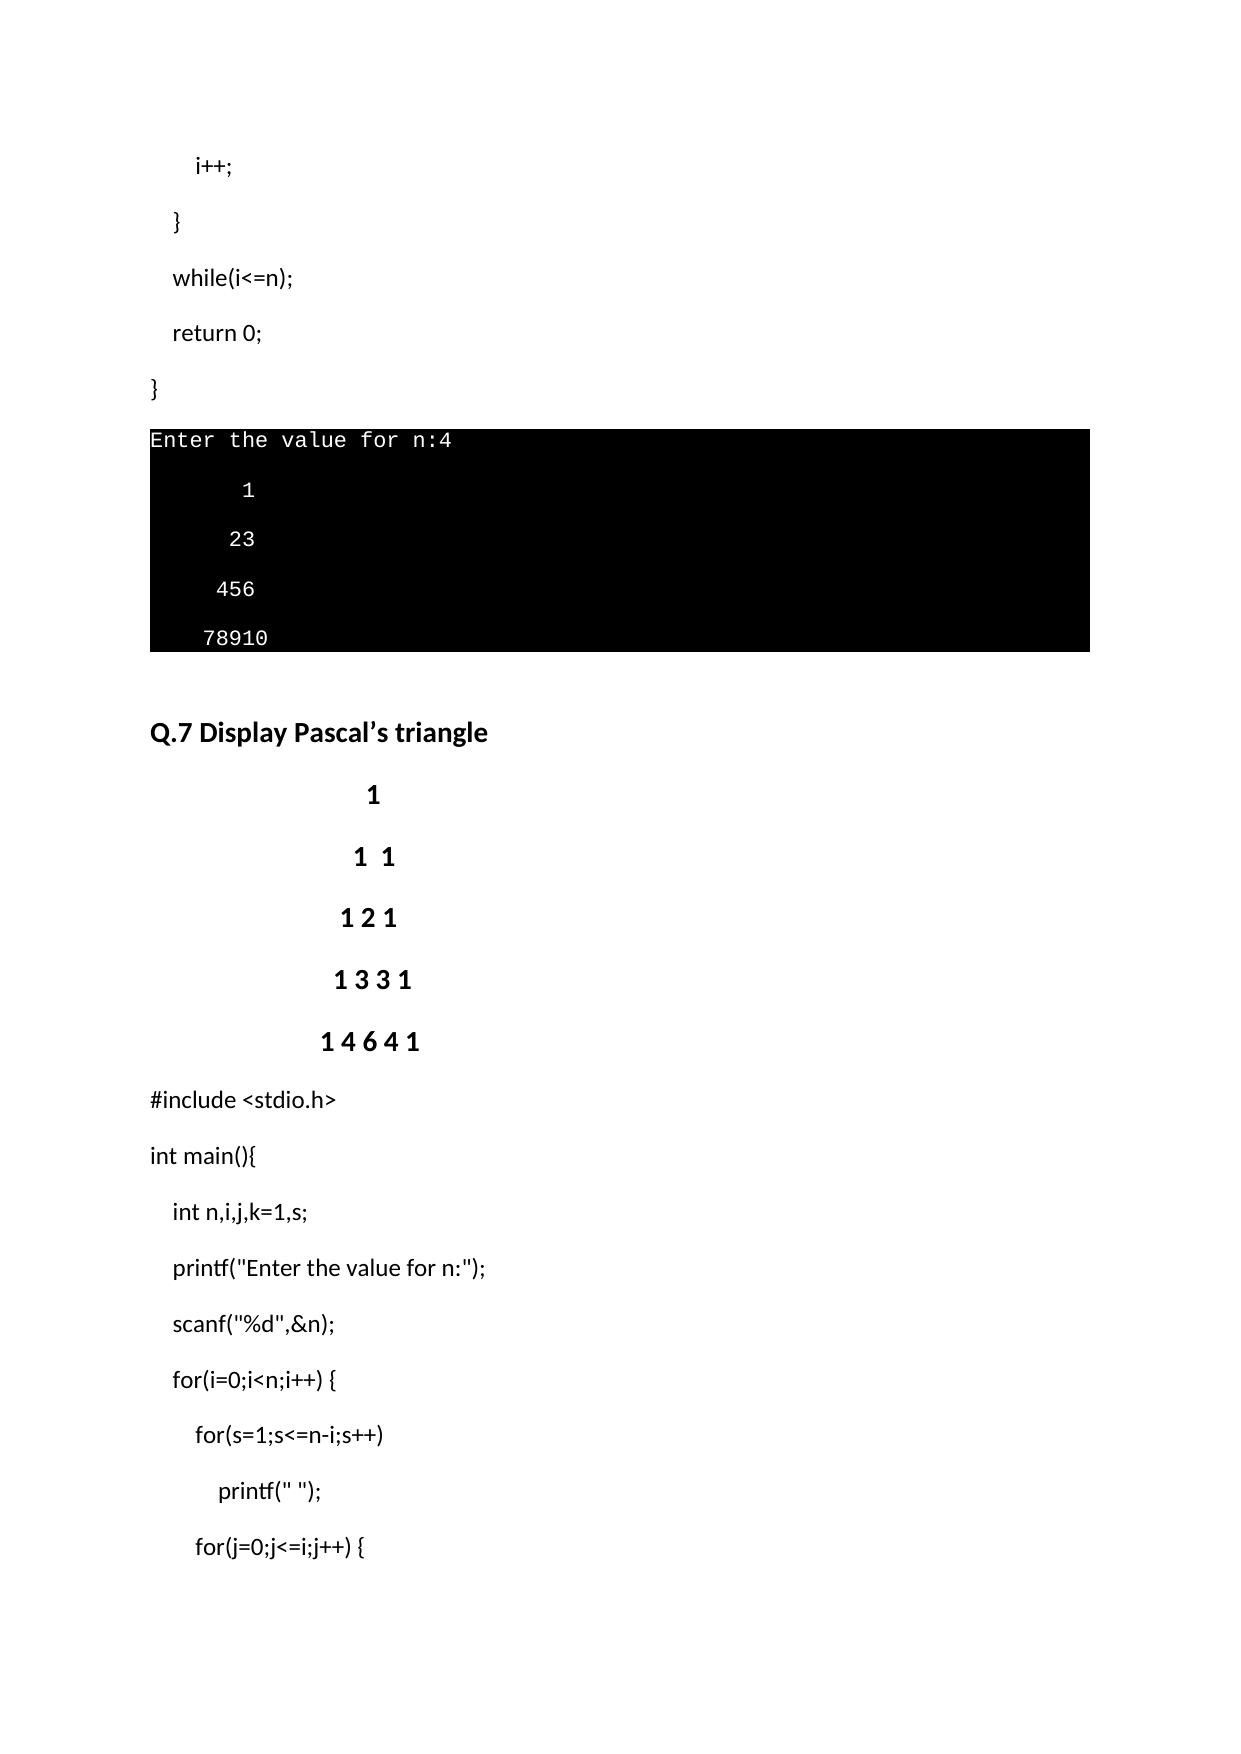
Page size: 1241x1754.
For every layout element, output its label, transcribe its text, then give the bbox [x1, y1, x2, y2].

text 456 [150, 578, 1090, 627]
text 1 [150, 479, 1090, 528]
text 1 4 6 4 1 [300, 1023, 1090, 1058]
text for(j=0;j<=i;j++) { [150, 1531, 1090, 1562]
text int n,i,j,k=1,s; [150, 1196, 1090, 1227]
text Q.7 Display Pascal’s triangle [150, 714, 1090, 750]
text scanf("%d",&n); [150, 1308, 1090, 1338]
text i++; [150, 150, 1090, 181]
text #include <stdio.h> [150, 1085, 1090, 1115]
text for(i=0;i<n;i++) { [150, 1364, 1090, 1394]
text 1 1 [150, 838, 1090, 873]
text 78910 [150, 627, 1090, 652]
text while(i<=n); [150, 262, 1090, 292]
text } [150, 373, 1090, 404]
text } [150, 206, 1090, 236]
text 23 [150, 528, 1090, 578]
text printf("Enter the value for n:"); [150, 1252, 1090, 1283]
text return 0; [150, 317, 1090, 348]
text int main(){ [150, 1141, 1090, 1171]
text printf(" "); [150, 1476, 1090, 1506]
text 1 3 3 1 [225, 961, 1090, 997]
text 1 2 1 [225, 899, 1090, 935]
text for(s=1;s<=n-i;s++) [150, 1420, 1090, 1450]
text Enter the value for n:4 [150, 429, 1090, 479]
text 1 [150, 776, 1090, 811]
